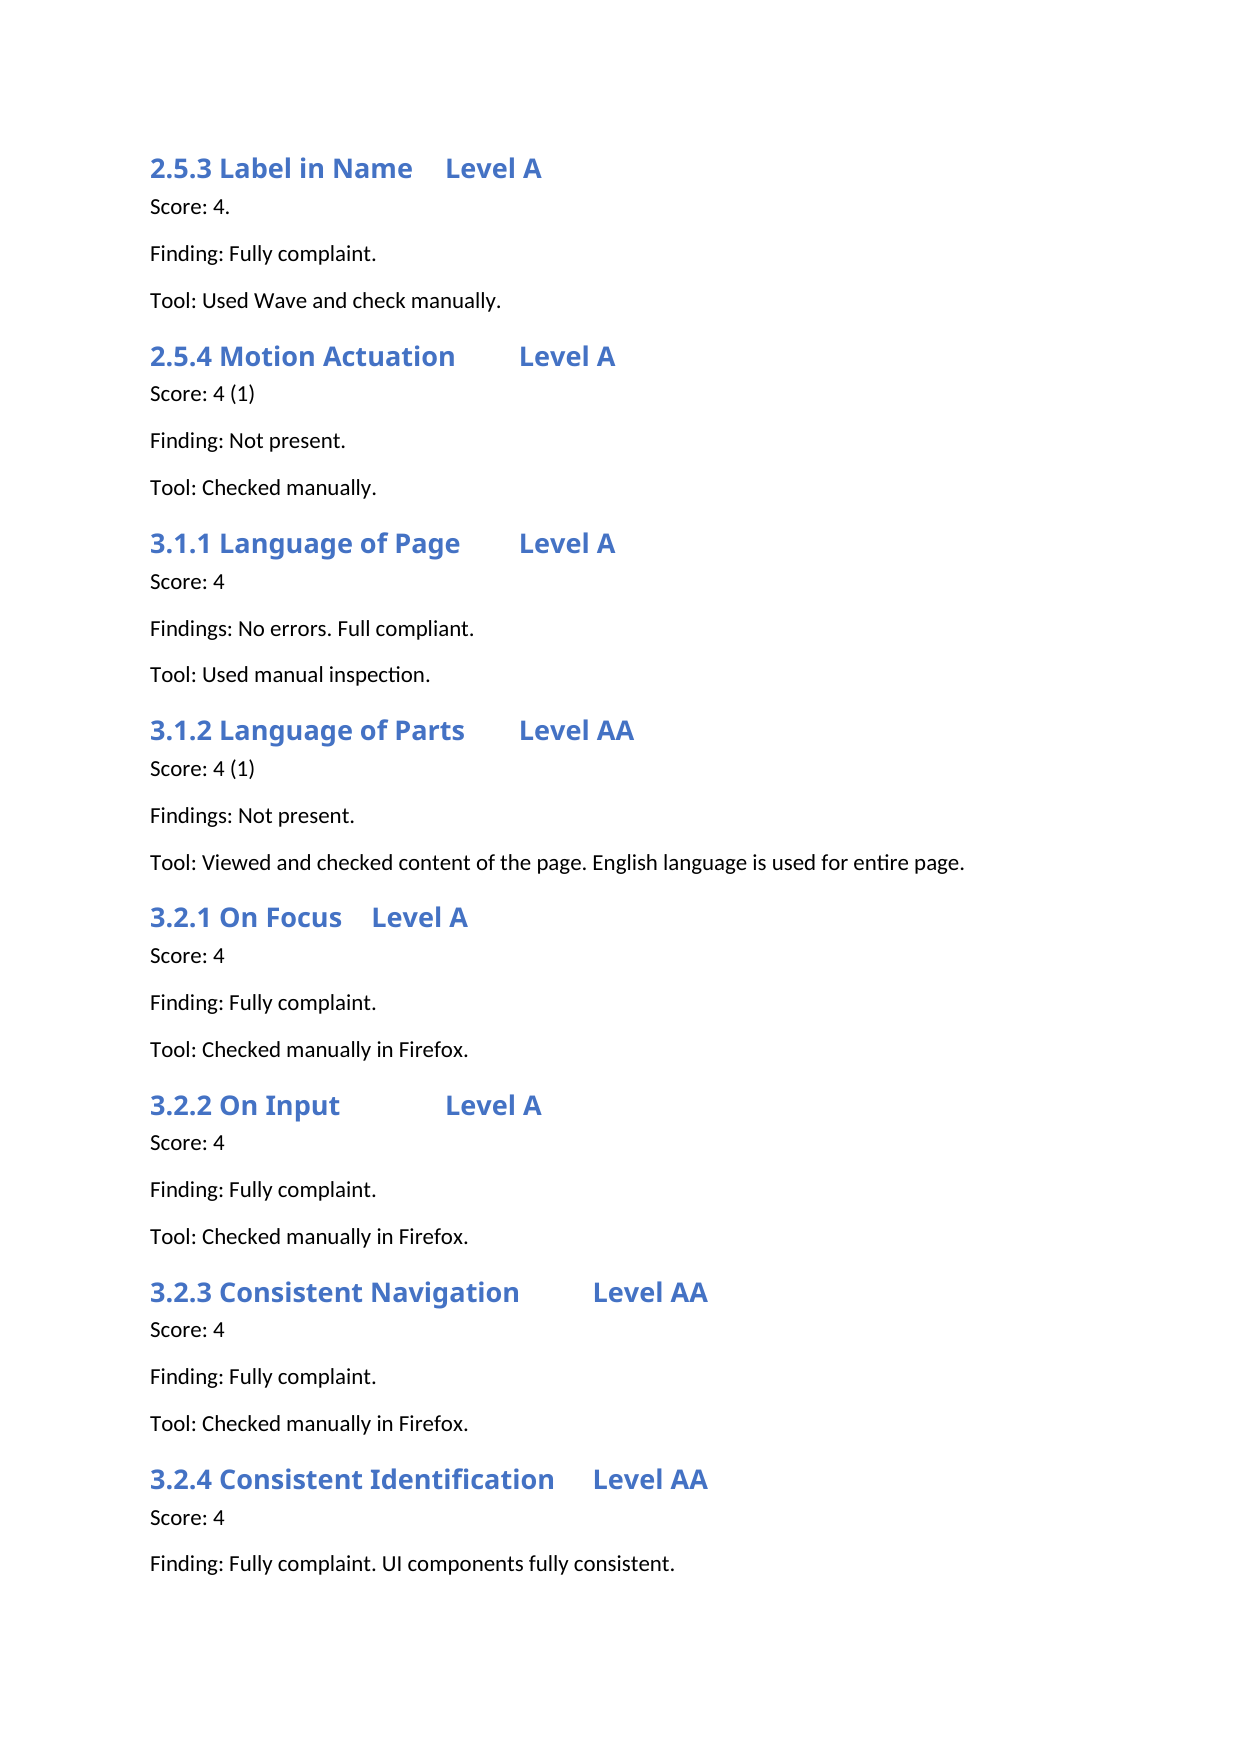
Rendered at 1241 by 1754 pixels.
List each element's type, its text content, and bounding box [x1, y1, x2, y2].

subtitle 3.2.1 On Focus Level A [150, 899, 1090, 936]
text Tool: Checked manually in Firefox. [150, 1222, 1090, 1250]
text Tool: Checked manually in Firefox. [150, 1035, 1090, 1063]
text Tool: Used manual inspection. [150, 661, 1090, 688]
subtitle 3.2.2 On Input Level A [150, 1086, 1090, 1123]
text Finding: Fully complaint. [150, 239, 1090, 267]
text Tool: Viewed and checked content of the page. English language is used for entire page. [150, 848, 1090, 876]
text Score: 4 (1) [150, 379, 1090, 408]
subtitle 3.1.2 Language of Parts Level AA [150, 712, 1090, 748]
subtitle 2.5.3 Label in Name Level A [150, 150, 1090, 187]
text Tool: Checked manually in Firefox. [150, 1409, 1090, 1437]
text Tool: Used Wave and check manually. [150, 286, 1090, 314]
text Finding: Fully complaint. UI components fully consistent. [150, 1549, 1090, 1578]
text Score: 4 [150, 1503, 1090, 1531]
text Findings: Not present. [150, 801, 1090, 829]
text Finding: Not present. [150, 426, 1090, 454]
text Finding: Fully complaint. [150, 1362, 1090, 1390]
text Score: 4 [150, 1316, 1090, 1343]
subtitle 2.5.4 Motion Actuation Level A [150, 337, 1090, 374]
text Score: 4 (1) [150, 754, 1090, 782]
text Finding: Fully complaint. [150, 988, 1090, 1016]
subtitle 3.2.3 Consistent Navigation Level AA [150, 1273, 1090, 1310]
text Score: 4 [150, 941, 1090, 969]
text Score: 4 [150, 1128, 1090, 1156]
text Findings: No errors. Full compliant. [150, 614, 1090, 642]
text Finding: Fully complaint. [150, 1175, 1090, 1203]
subtitle 3.2.4 Consistent Identification Level AA [150, 1460, 1090, 1497]
text Tool: Checked manually. [150, 473, 1090, 501]
text Score: 4 [150, 567, 1090, 595]
subtitle 3.1.1 Language of Page Level A [150, 524, 1090, 561]
text Score: 4. [150, 192, 1090, 220]
